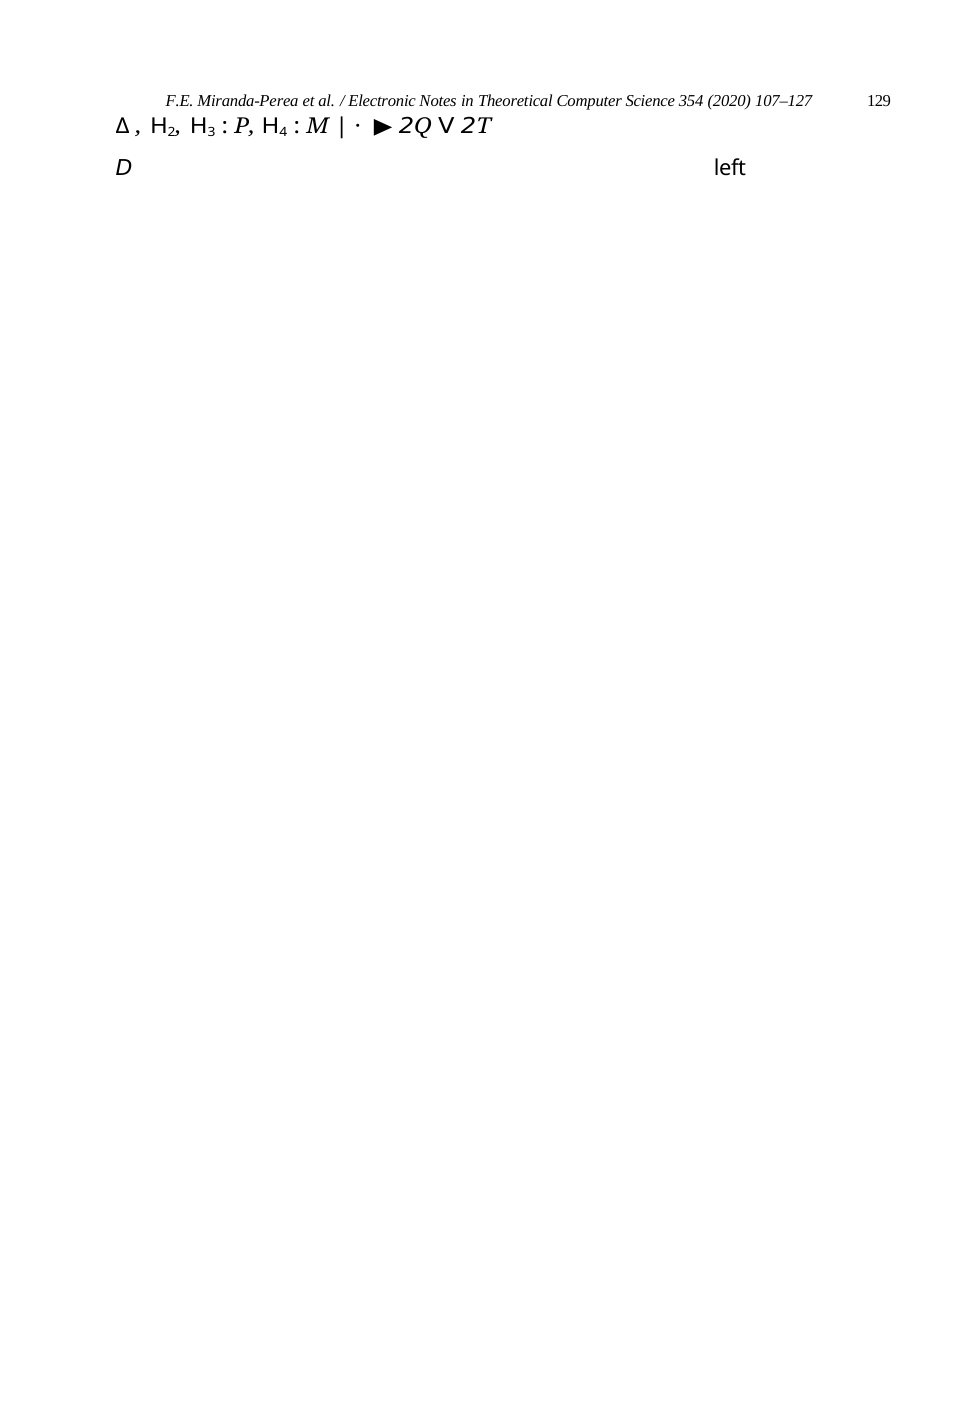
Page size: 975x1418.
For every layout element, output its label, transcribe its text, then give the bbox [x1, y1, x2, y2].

text Δ , H2, H3 : P, H4 : M | · ▶ 2Q 𝖵 2T [115, 110, 914, 140]
text D left [115, 152, 914, 182]
